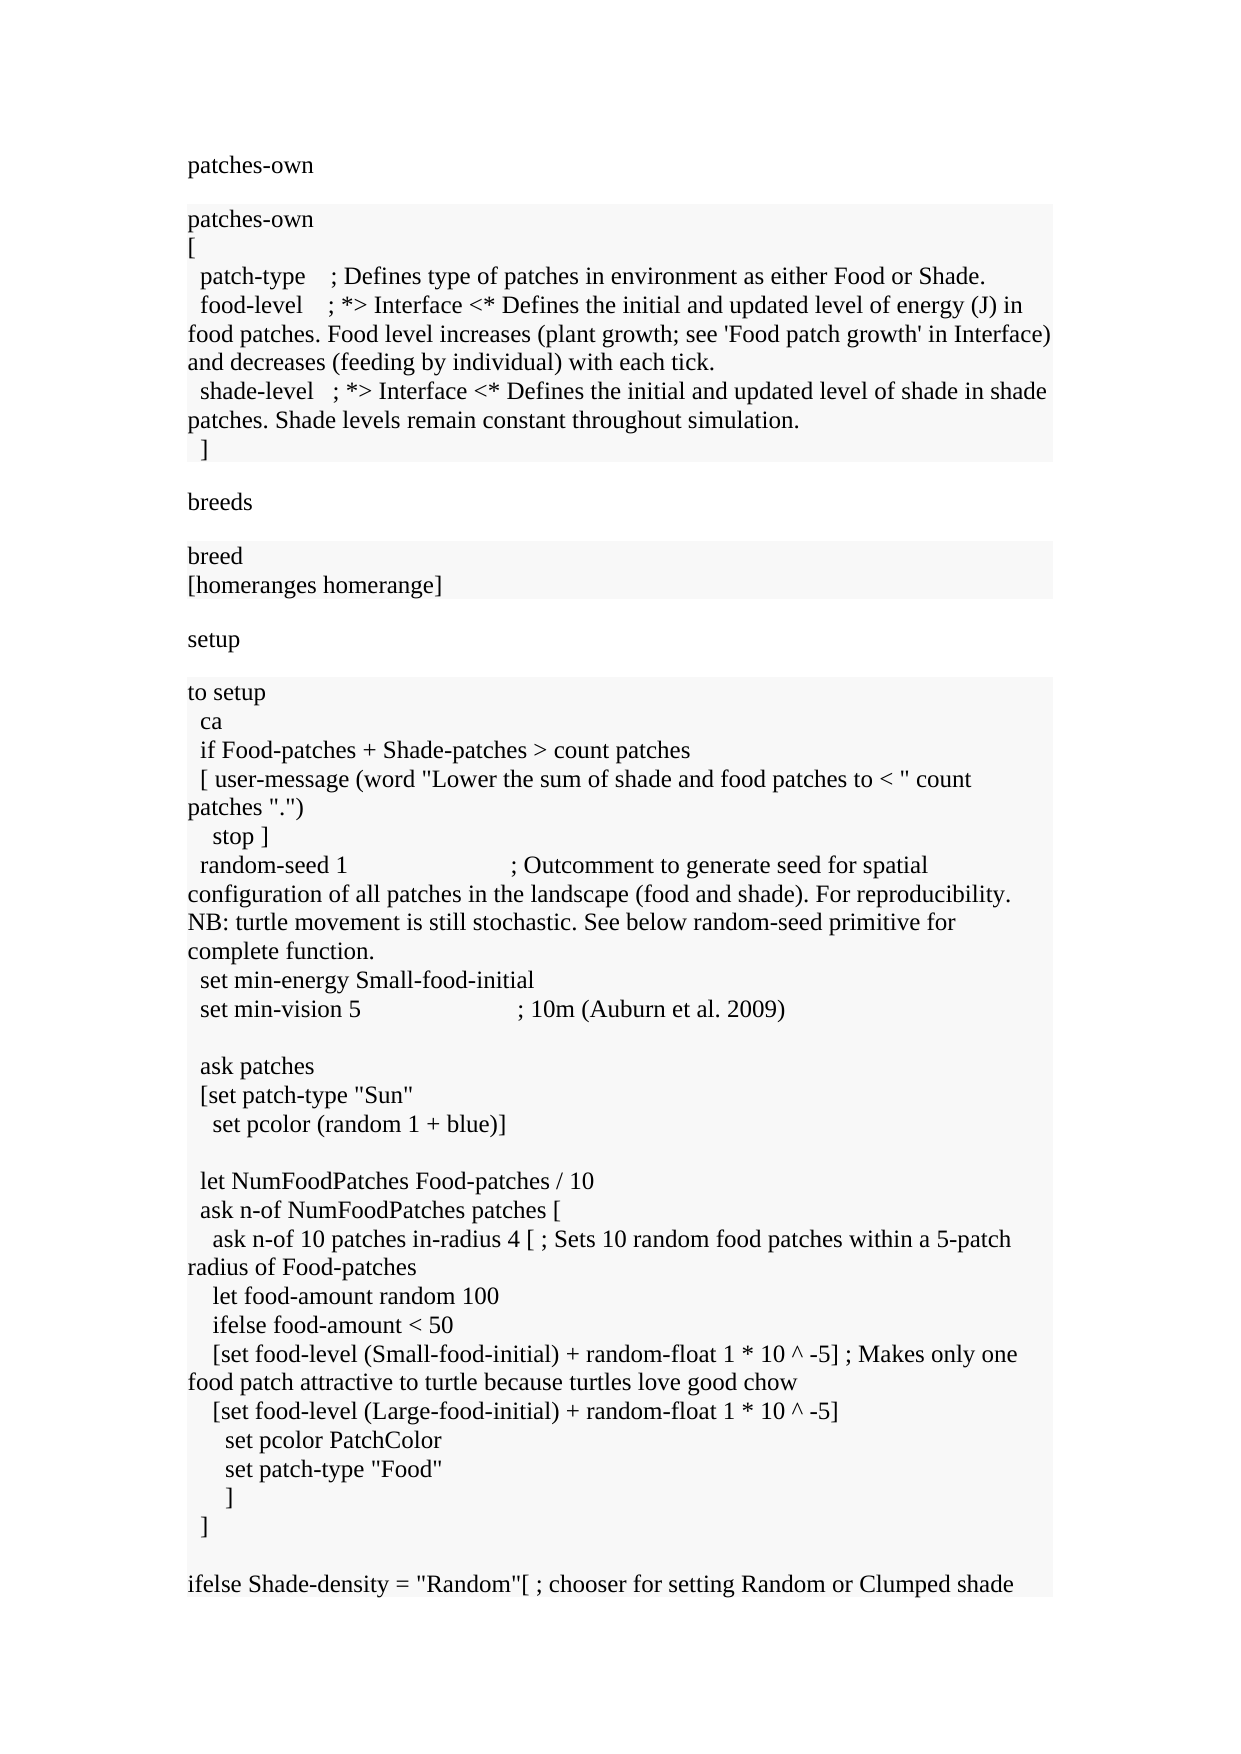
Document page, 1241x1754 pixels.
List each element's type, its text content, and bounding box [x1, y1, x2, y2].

subtitle patches-own [187, 150, 1053, 179]
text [187, 677, 1053, 1597]
subtitle breeds [187, 487, 1053, 516]
subtitle setup [187, 624, 1053, 652]
text patches-own [ patch-type ; Defines type of patches in environment as either Food or Shade. food-level ; *> Interface <* Defines the initial and updated level of energy (J) in food patches. Food level increases (plant growth; see 'Food patch growth' in Interface) and decreases (feeding by individual) with each tick. shade-level ; *> Interface <* Defines the initial and updated level of shade in shade patches. Shade levels remain constant throughout simulation. ] [187, 204, 1053, 462]
text breed [homeranges homerange] [187, 541, 1053, 599]
